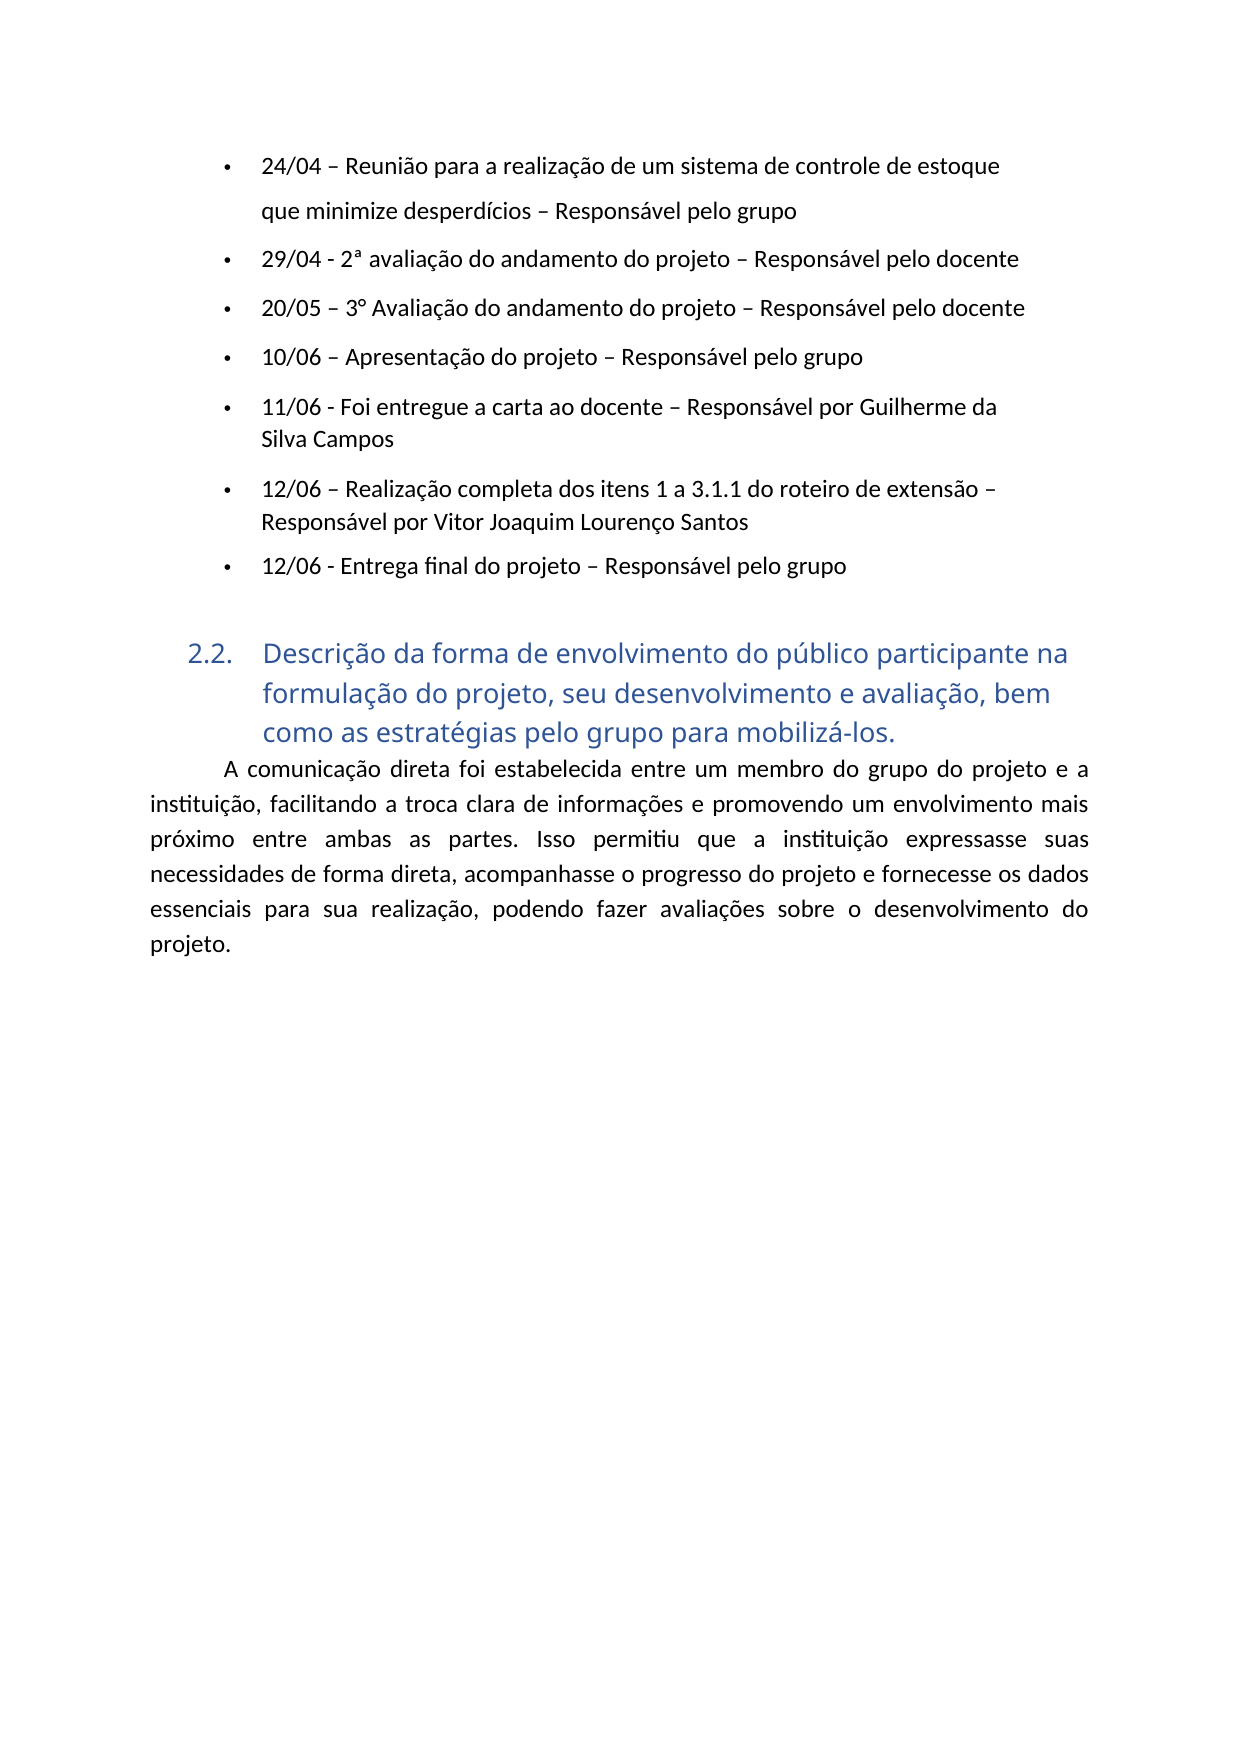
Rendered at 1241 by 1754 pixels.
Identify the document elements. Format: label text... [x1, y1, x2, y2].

list 12/06 – Realização completa dos itens 1 a 3.1.1 do roteiro de extensão – Responsável por Vitor Joaquim Lourenço Santos [223, 473, 1043, 536]
list 12/06 - Entrega final do projeto – Responsável pelo grupo [223, 550, 1043, 581]
list 10/06 – Apresentação do projeto – Responsável pelo grupo [223, 342, 1043, 372]
text A comunicação direta foi estabelecida entre um membro do grupo do projeto e a instituição, facilitando a troca clara de informações e promovendo um envolvimento mais próximo entre ambas as partes. Isso permitiu que a instituição expressasse suas necessidades de forma direta, acompanhasse o progresso do projeto e fornecesse os dados essenciais para sua realização, podendo fazer avaliações sobre o desenvolvimento do projeto. [150, 754, 1090, 959]
list 24/04 – Reunião para a realização de um sistema de controle de estoque que minimize desperdícios – Responsável pelo grupo [223, 150, 1043, 226]
list 20/05 – 3° Avaliação do andamento do projeto – Responsável pelo docente [223, 292, 1043, 323]
list 29/04 - 2ª avaliação do andamento do projeto – Responsável pelo docente [223, 243, 1043, 274]
list 11/06 - Foi entregue a carta ao docente – Responsável por Guilherme da Silva Campos [223, 391, 1043, 454]
subtitle Descrição da forma de envolvimento do público participante na formulação do projeto, seu desenvolvimento e avaliação, bem como as estratégias pelo grupo para mobilizá-los. [187, 634, 1090, 751]
